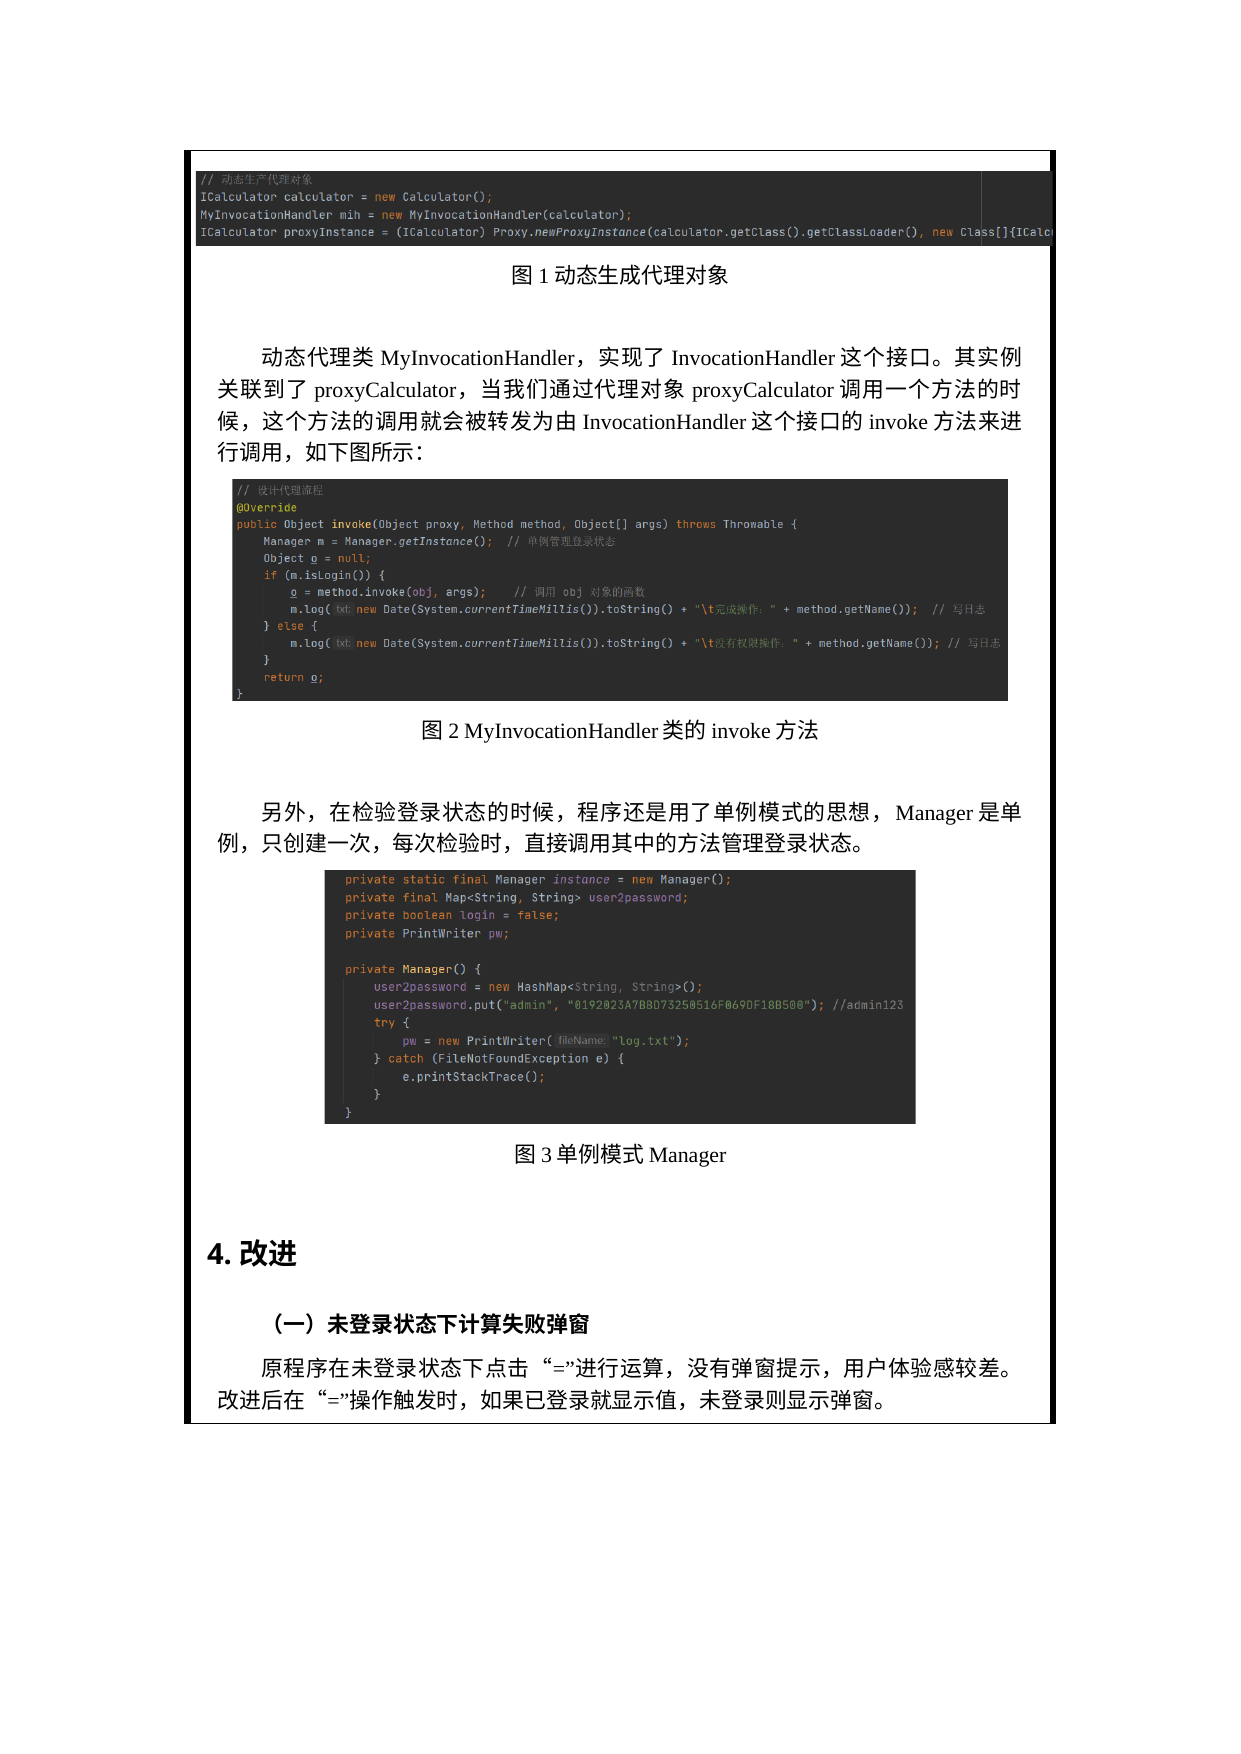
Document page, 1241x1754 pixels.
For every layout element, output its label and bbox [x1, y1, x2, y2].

picture [195, 171, 1053, 246]
picture [232, 479, 1008, 701]
picture [324, 870, 916, 1124]
table_cell [191, 151, 1050, 1423]
